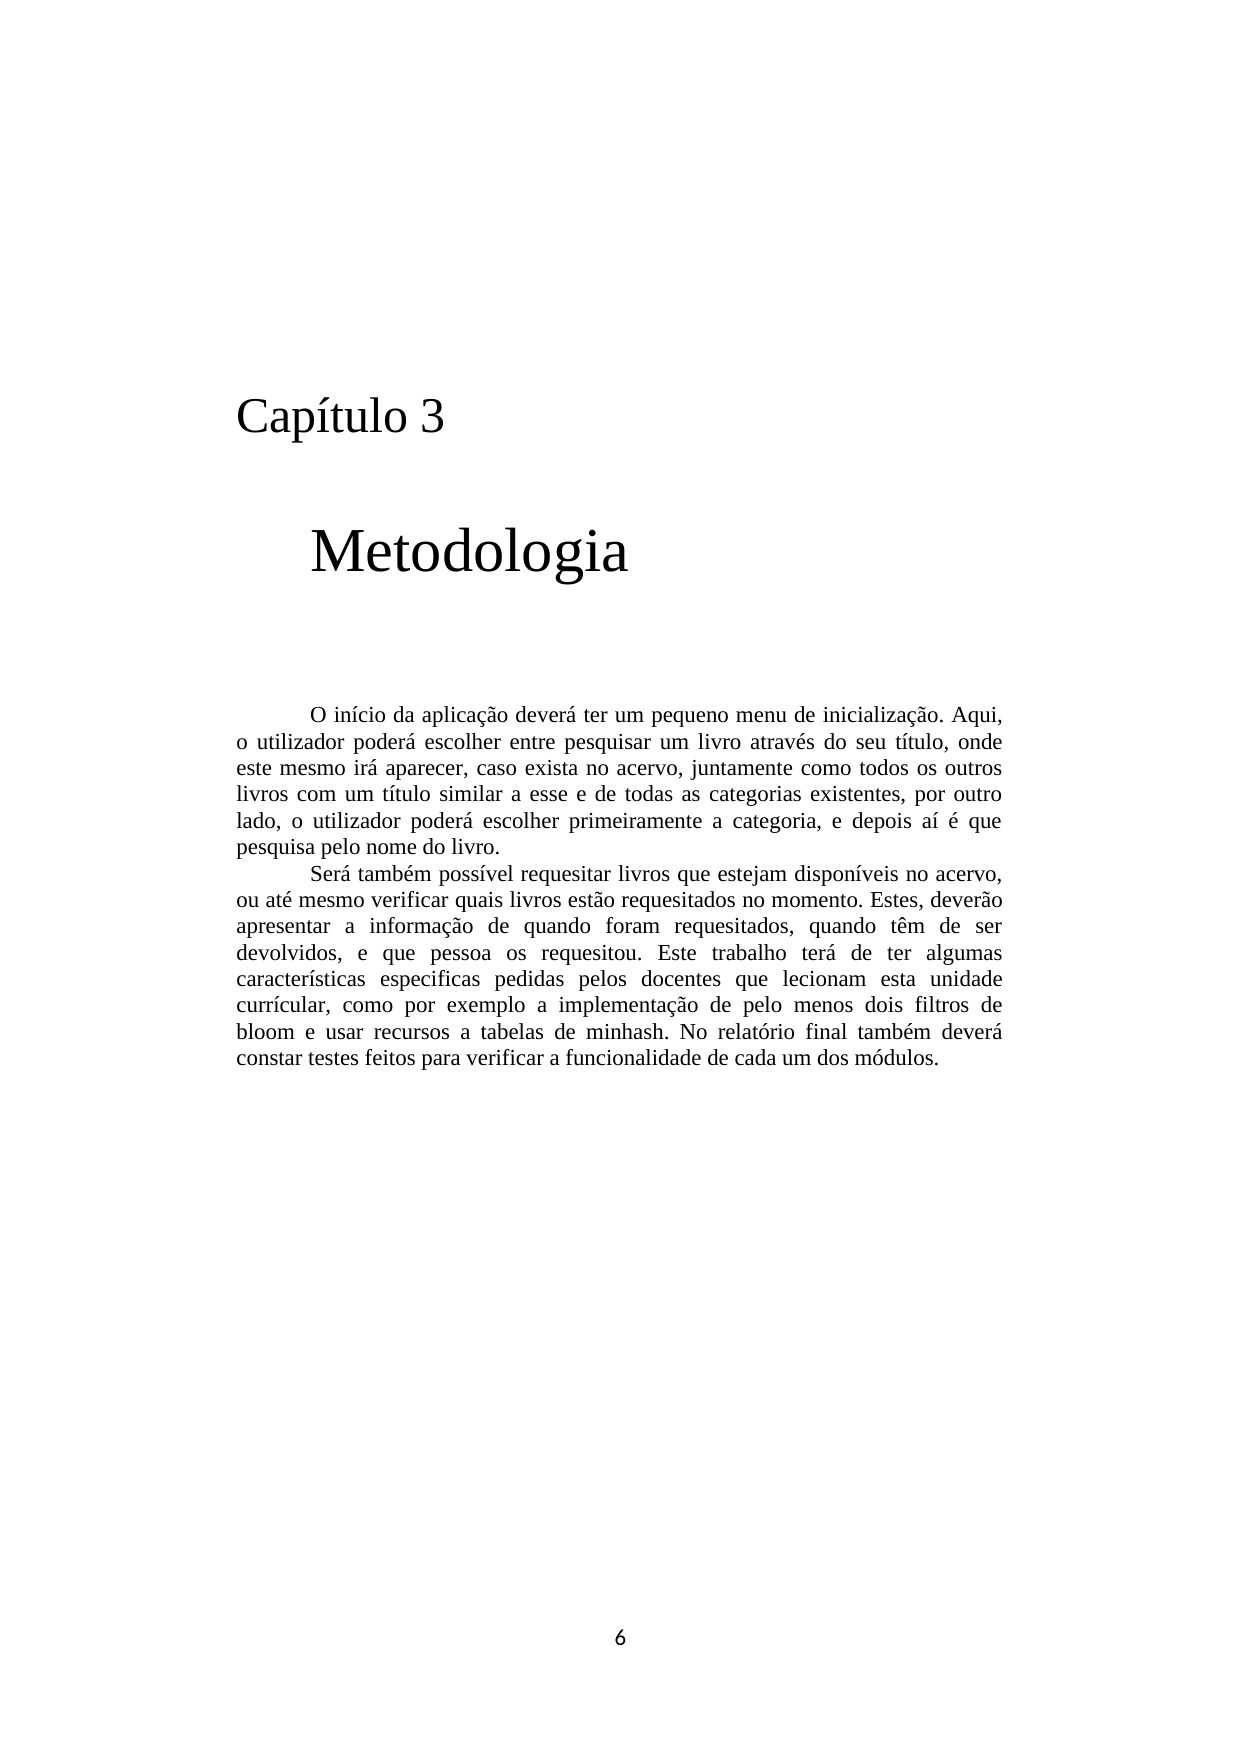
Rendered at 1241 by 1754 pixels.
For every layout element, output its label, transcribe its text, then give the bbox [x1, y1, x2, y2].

text Metodologia [236, 513, 1004, 585]
text O início da aplicação deverá ter um pequeno menu de inicialização. Aqui, o utilizador poderá escolher entre pesquisar um livro através do seu título, onde este mesmo irá aparecer, caso exista no acervo, juntamente como todos os outros livros com um título similar a esse e de todas as categorias existentes, por outro lado, o utilizador poderá escolher primeiramente a categoria, e depois aí é que pesquisa pelo nome do livro. [236, 701, 1004, 859]
text Será também possível requesitar livros que estejam disponíveis no acervo, ou até mesmo verificar quais livros estão requesitados no momento. Estes, deverão apresentar a informação de quando foram requesitados, quando têm de ser devolvidos, e que pessoa os requesitou. Este trabalho terá de ter algumas características especificas pedidas pelos docentes que lecionam esta unidade currícular, como por exemplo a implementação de pelo menos dois filtros de bloom e usar recursos a tabelas de minhash. No relatório final também deverá constar testes feitos para verificar a funcionalidade de cada um dos módulos. [236, 859, 1004, 1070]
text Capítulo 3 [236, 386, 1004, 444]
